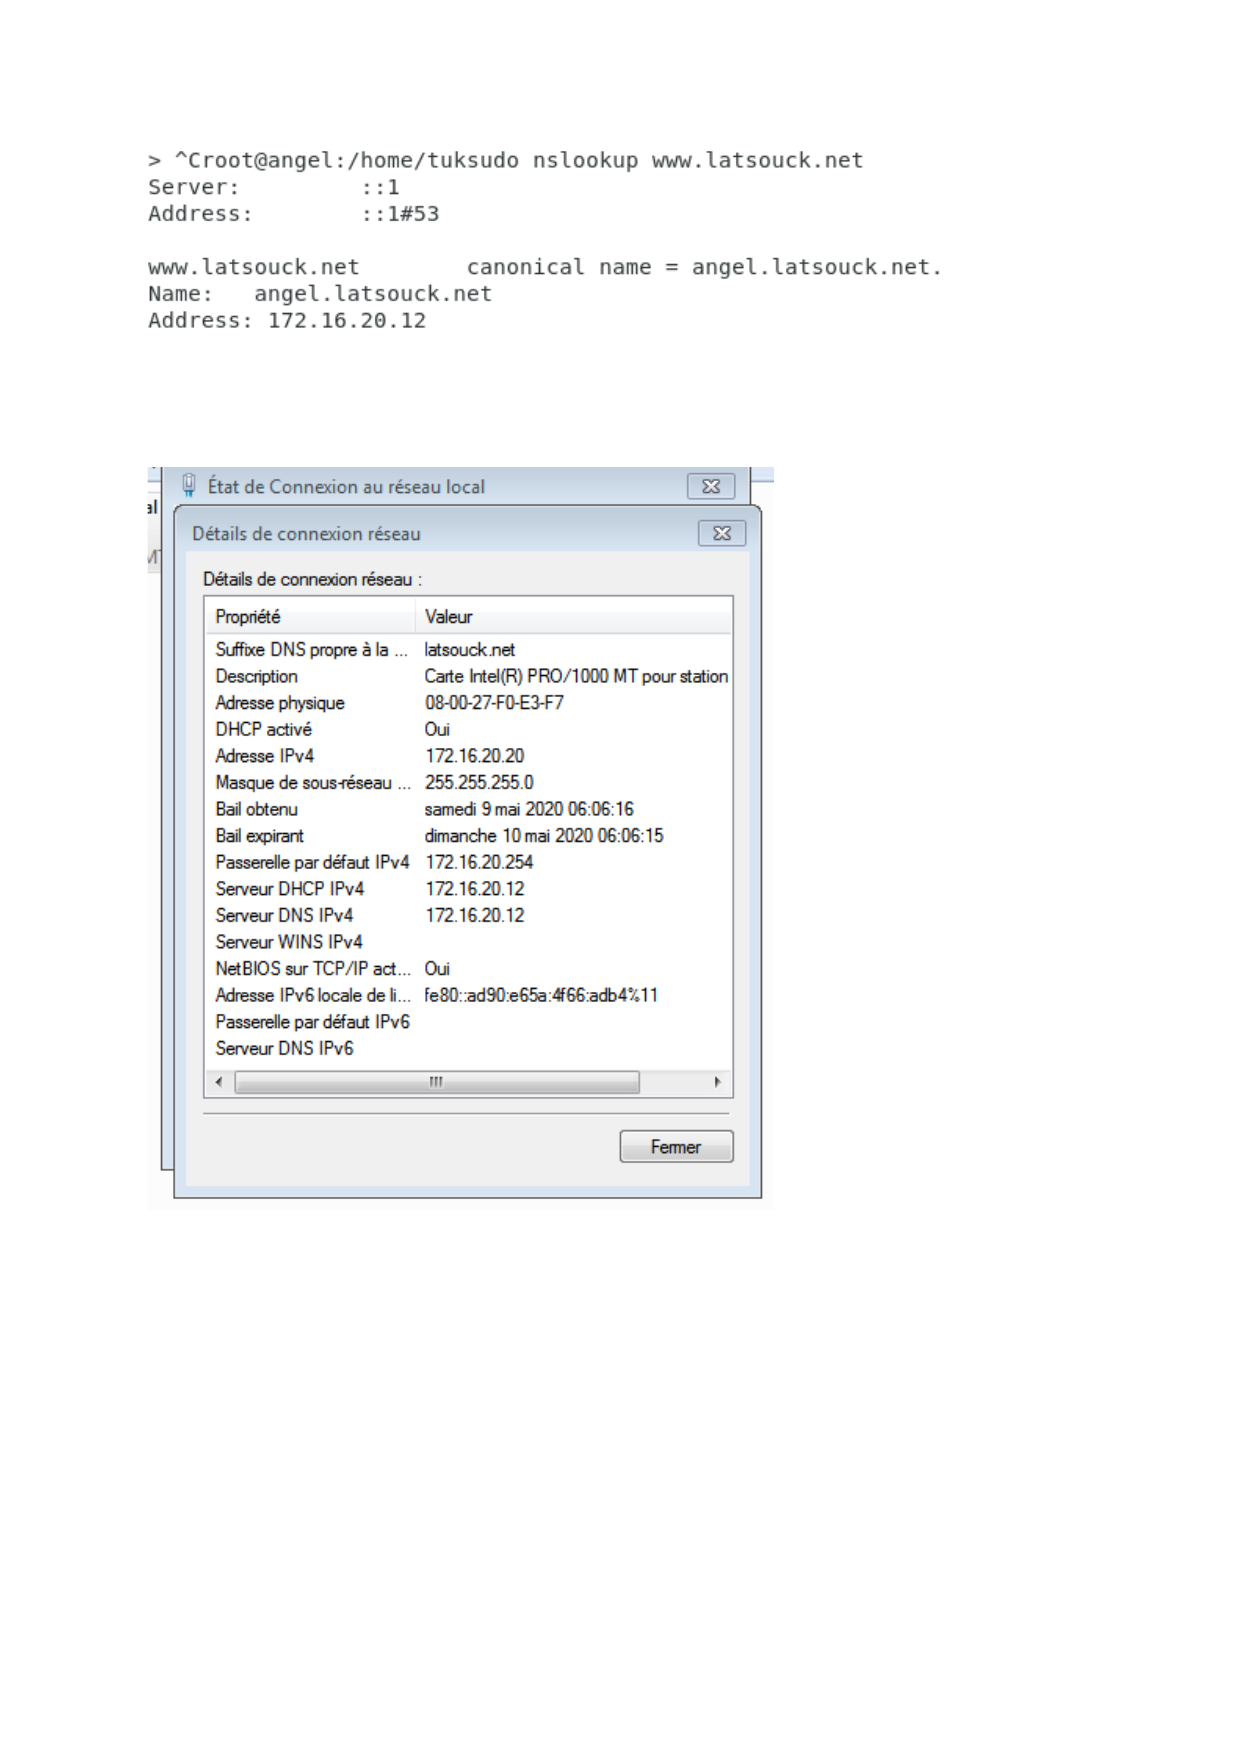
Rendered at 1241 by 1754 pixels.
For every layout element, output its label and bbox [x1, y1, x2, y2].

picture [147, 467, 775, 1210]
picture [147, 147, 1093, 356]
